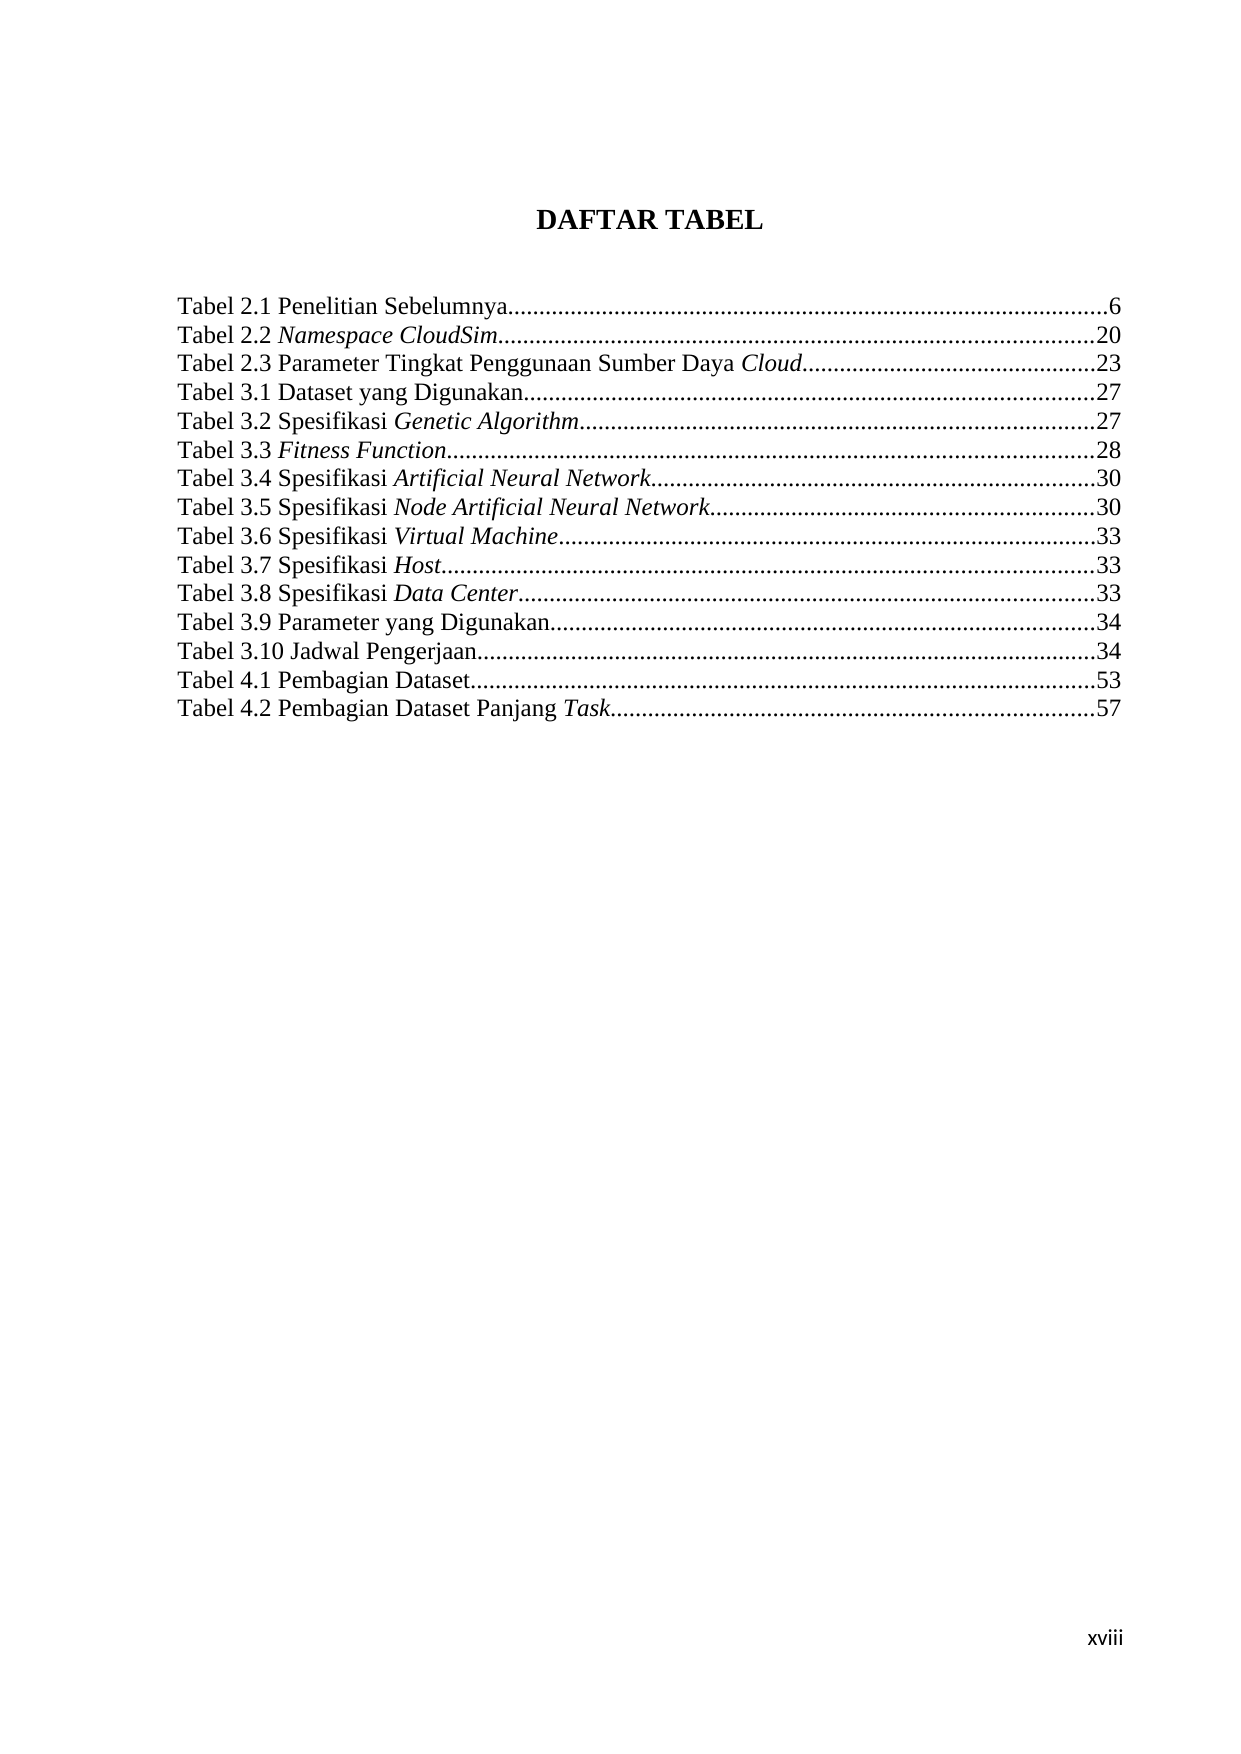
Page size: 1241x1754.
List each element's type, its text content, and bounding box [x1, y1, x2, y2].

text Tabel 3.7 Spesifikasi Host 33 [177, 550, 1123, 578]
text Tabel 2.3 Parameter Tingkat Penggunaan Sumber Daya Cloud 23 [177, 348, 1123, 377]
text Tabel 3.4 Spesifikasi Artificial Neural Network 30 [177, 463, 1123, 492]
text Tabel 2.1 Penelitian Sebelumnya 6 [177, 291, 1123, 320]
subtitle DAFTAR TABEL [177, 202, 1123, 236]
text Tabel 3.8 Spesifikasi Data Center 33 [177, 578, 1123, 607]
text Tabel 3.10 Jadwal Pengerjaan 34 [177, 636, 1123, 665]
text Tabel 2.2 Namespace CloudSim 20 [177, 320, 1123, 348]
text Tabel 3.2 Spesifikasi Genetic Algorithm 27 [177, 406, 1123, 435]
text Tabel 4.2 Pembagian Dataset Panjang Task 57 [177, 693, 1123, 722]
text Tabel 4.1 Pembagian Dataset 53 [177, 665, 1123, 693]
text Tabel 3.3 Fitness Function 28 [177, 435, 1123, 463]
text Tabel 3.1 Dataset yang Digunakan 27 [177, 377, 1123, 406]
text Tabel 3.5 Spesifikasi Node Artificial Neural Network 30 [177, 492, 1123, 521]
text Tabel 3.6 Spesifikasi Virtual Machine 33 [177, 521, 1123, 550]
text Tabel 3.9 Parameter yang Digunakan 34 [177, 607, 1123, 636]
